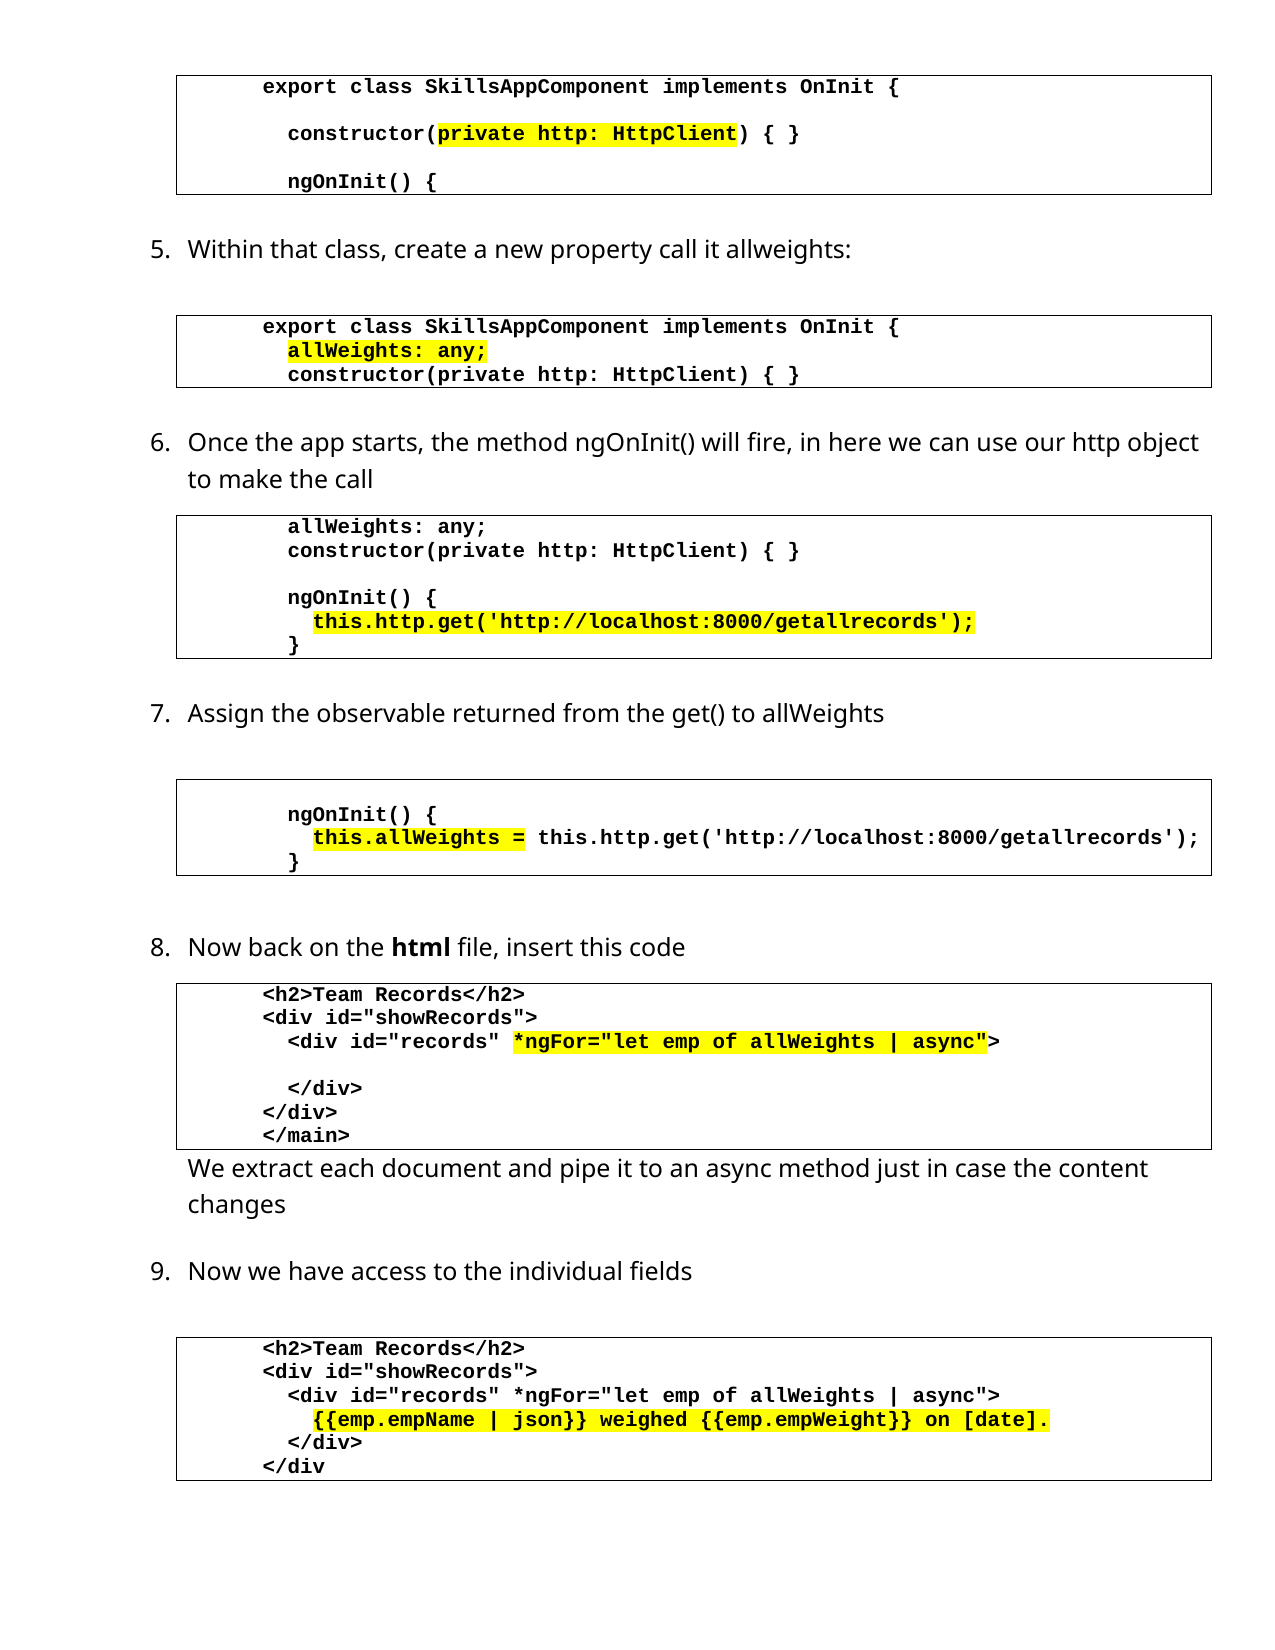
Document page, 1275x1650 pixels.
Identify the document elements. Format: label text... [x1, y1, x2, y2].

table_header ngOnInit() { this.allWeights = this.http.get('http://localhost:8000/getallrecords'); } [177, 780, 1211, 875]
list Now back on the html file, insert this code [150, 929, 1200, 963]
list Within that class, create a new property call it allweights: [150, 232, 1200, 296]
table_header <h2>Team Records</h2> <div id="showRecords"> <div id="records" *ngFor="let emp of allWeights | async"> </div> </div> </main> [177, 984, 1211, 1149]
table_header allWeights: any; constructor(private http: HttpClient) { } ngOnInit() { this.http.get('http://localhost:8000/getallrecords'); } [177, 516, 1211, 658]
table_header export class SkillsAppComponent implements OnInit { constructor(private http: HttpClient) { } ngOnInit() { [177, 76, 1211, 194]
list Now we have access to the individual fields [150, 1253, 1200, 1318]
table_header export class SkillsAppComponent implements OnInit { allWeights: any; constructor(private http: HttpClient) { } [177, 316, 1211, 387]
table_header <h2>Team Records</h2> <div id="showRecords"> <div id="records" *ngFor="let emp of allWeights | async"> {{emp.empName | json}} weighed {{emp.empWeight}} on [date]. </div> </div [177, 1338, 1211, 1479]
list Assign the observable returned from the get() to allWeights [150, 696, 1200, 760]
list Once the app starts, the method ngOnInit() will fire, in here we can use our http object to make the call [150, 425, 1200, 496]
list We extract each document and pipe it to an async method just in case the content changes [187, 1150, 1200, 1251]
